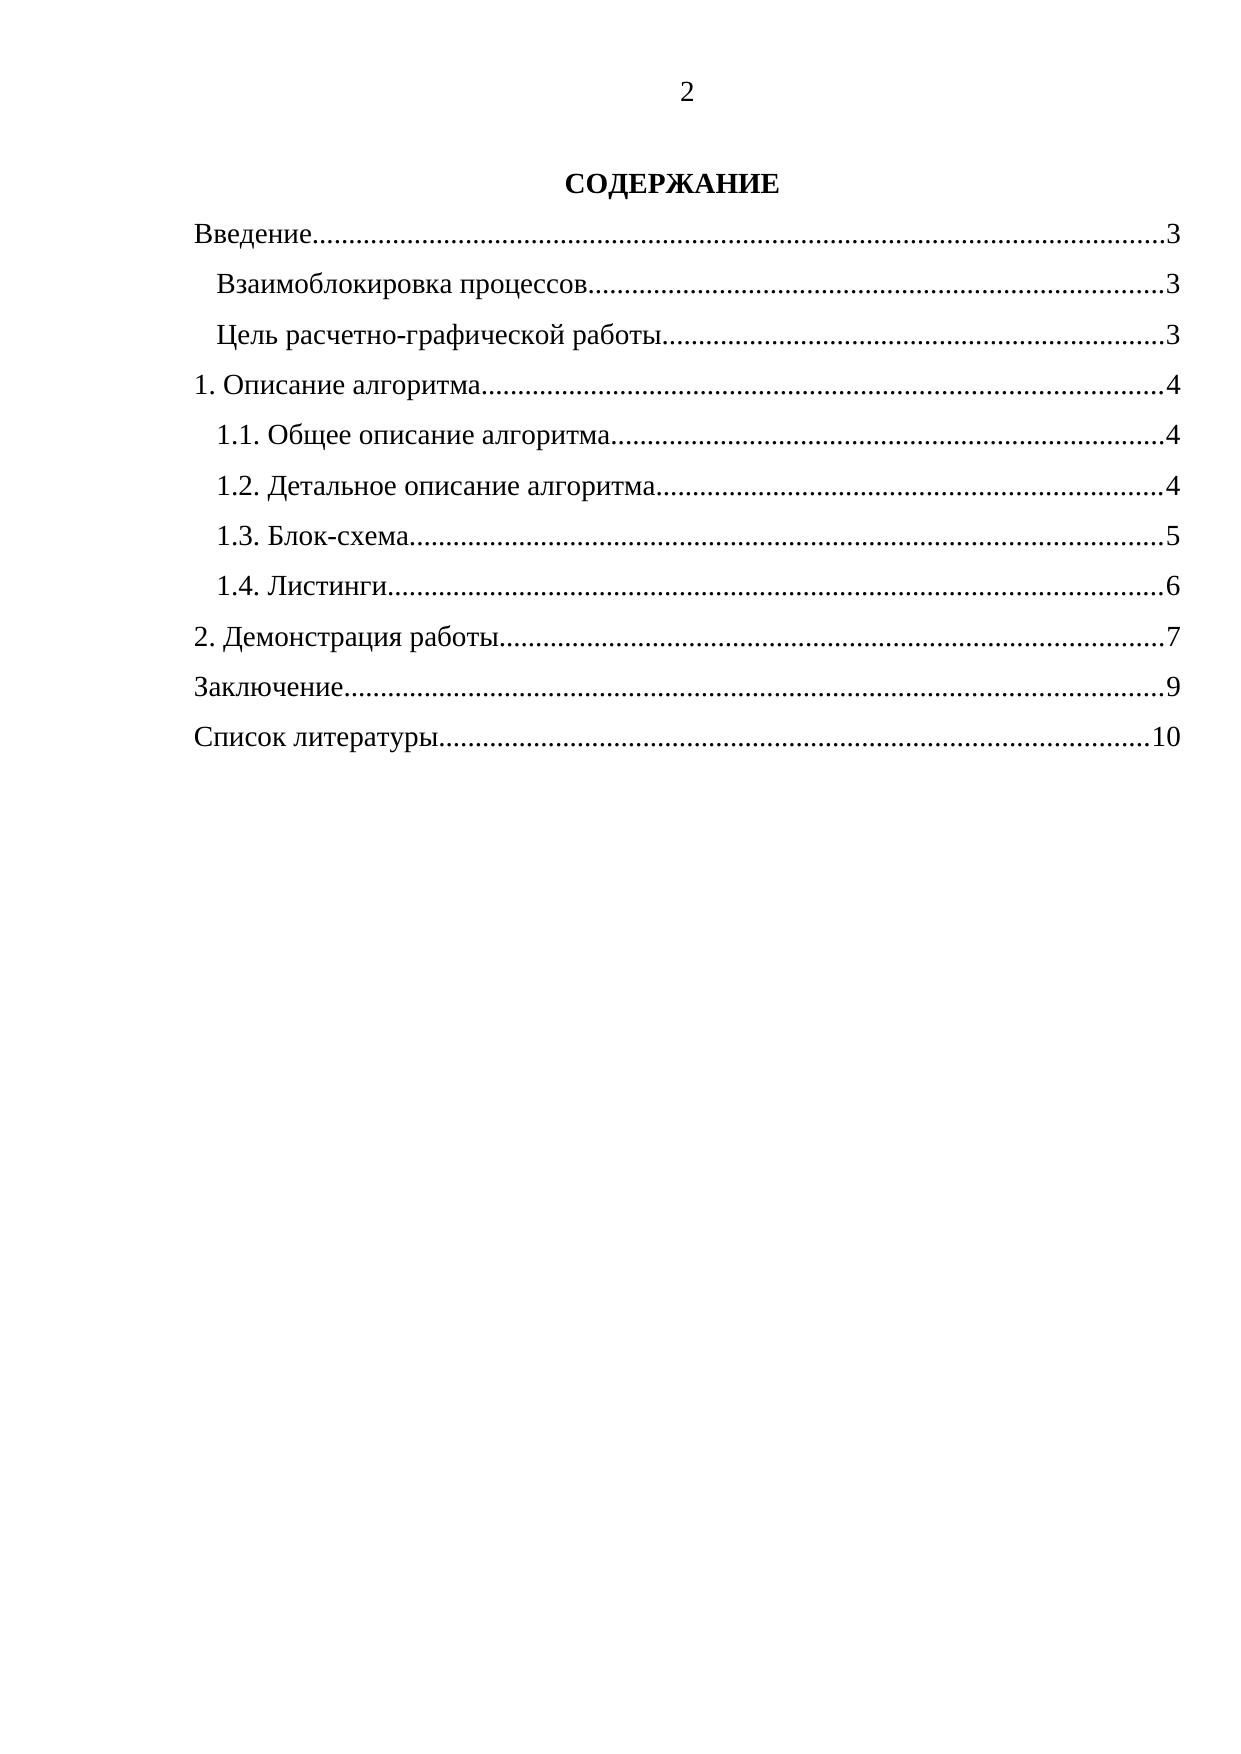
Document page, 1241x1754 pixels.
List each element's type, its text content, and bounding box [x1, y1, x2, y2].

text 1.1. Общее описание алгоритма 4 [141, 417, 1181, 451]
subtitle СОДЕРЖАНИЕ [163, 166, 1181, 199]
text 2. Демонстрация работы 7 [118, 619, 1181, 652]
text Взаимоблокировка процессов 3 [141, 267, 1181, 300]
text 1.3. Блок-схема 5 [141, 518, 1181, 552]
text 1. Описание алгоритма 4 [118, 367, 1181, 401]
text Цель расчетно-графической работы 3 [141, 317, 1181, 350]
text Заключение 9 [118, 669, 1181, 703]
text 1.4. Листинги 6 [141, 568, 1181, 602]
text Список литературы 10 [118, 719, 1181, 753]
text Введение 3 [118, 216, 1181, 250]
text 1.2. Детальное описание алгоритма 4 [141, 468, 1181, 501]
